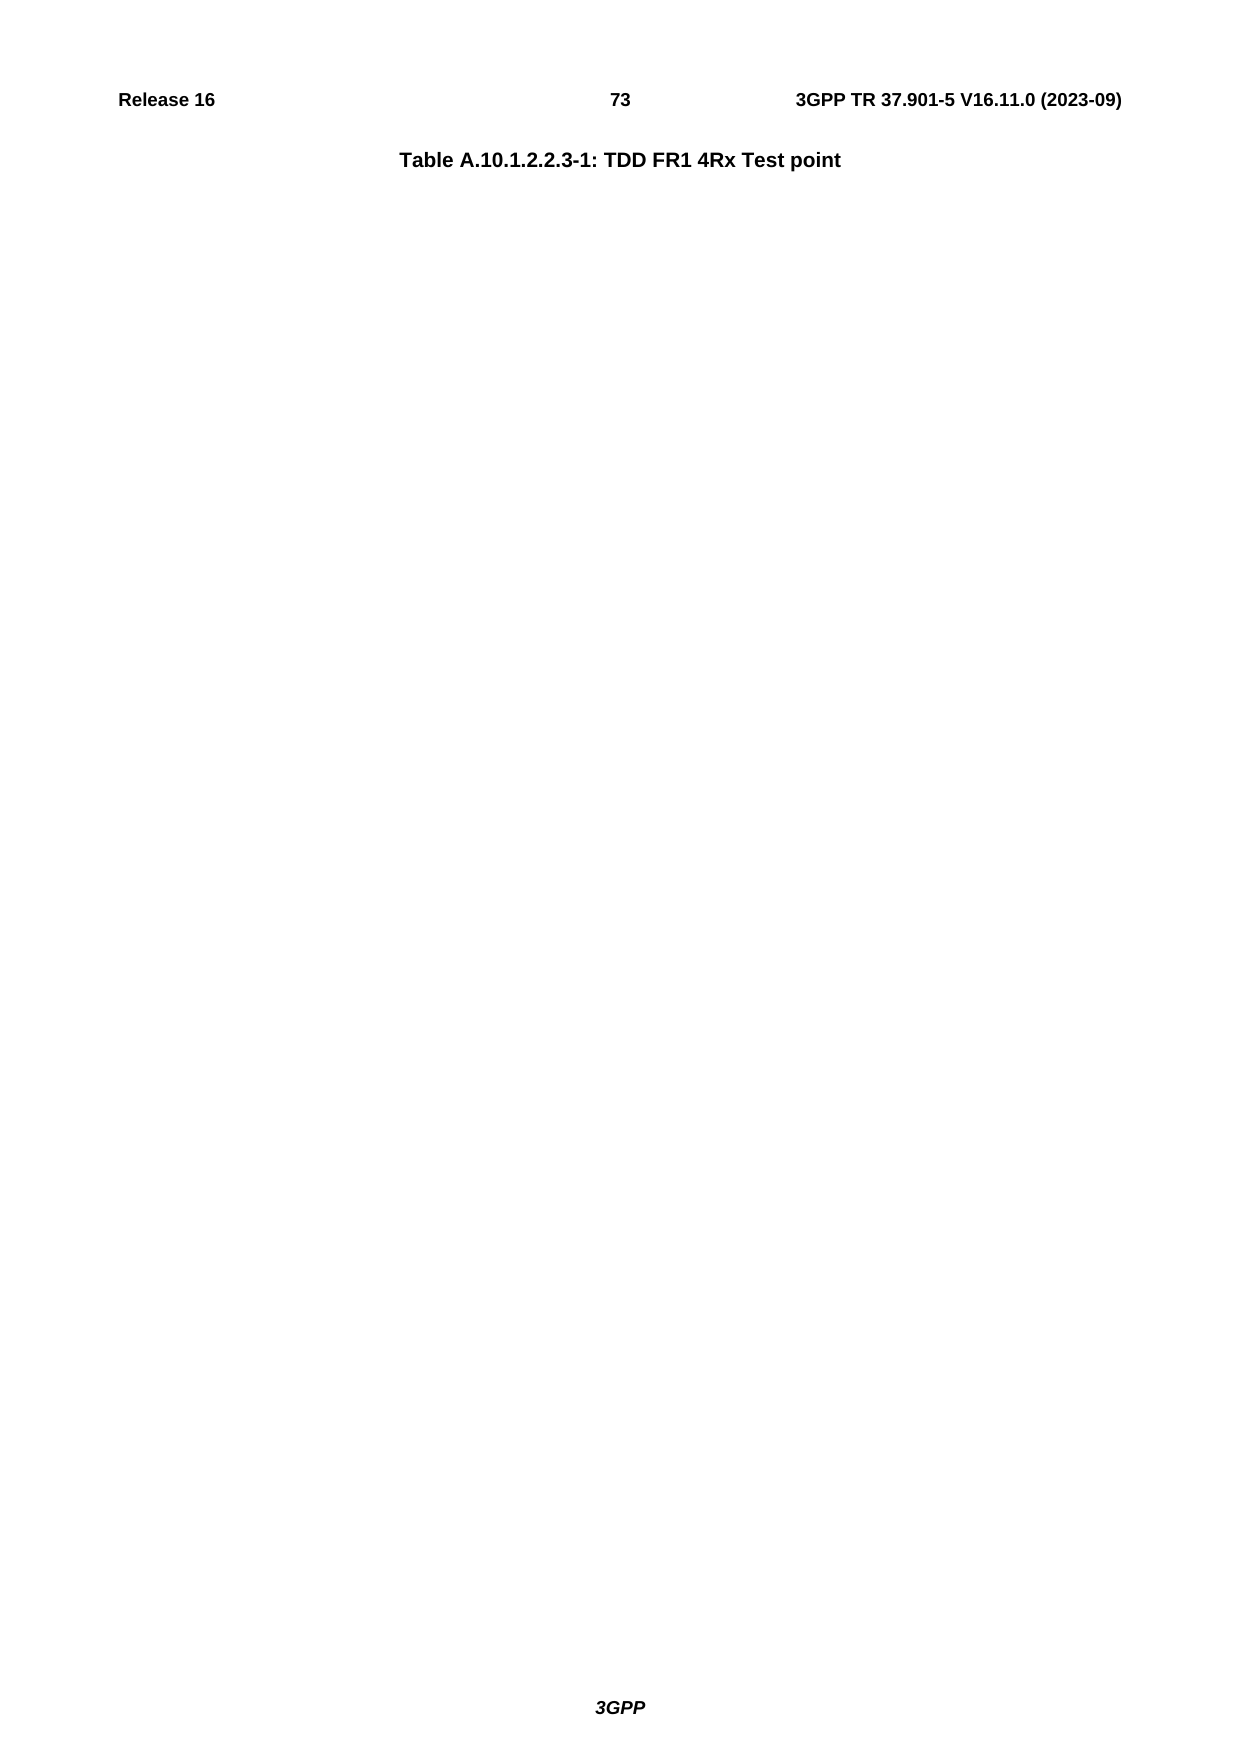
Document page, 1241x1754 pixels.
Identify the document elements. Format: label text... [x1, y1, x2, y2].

text Table A.10.1.2.2.3-1: TDD FR1 4Rx Test point [118, 148, 1122, 172]
